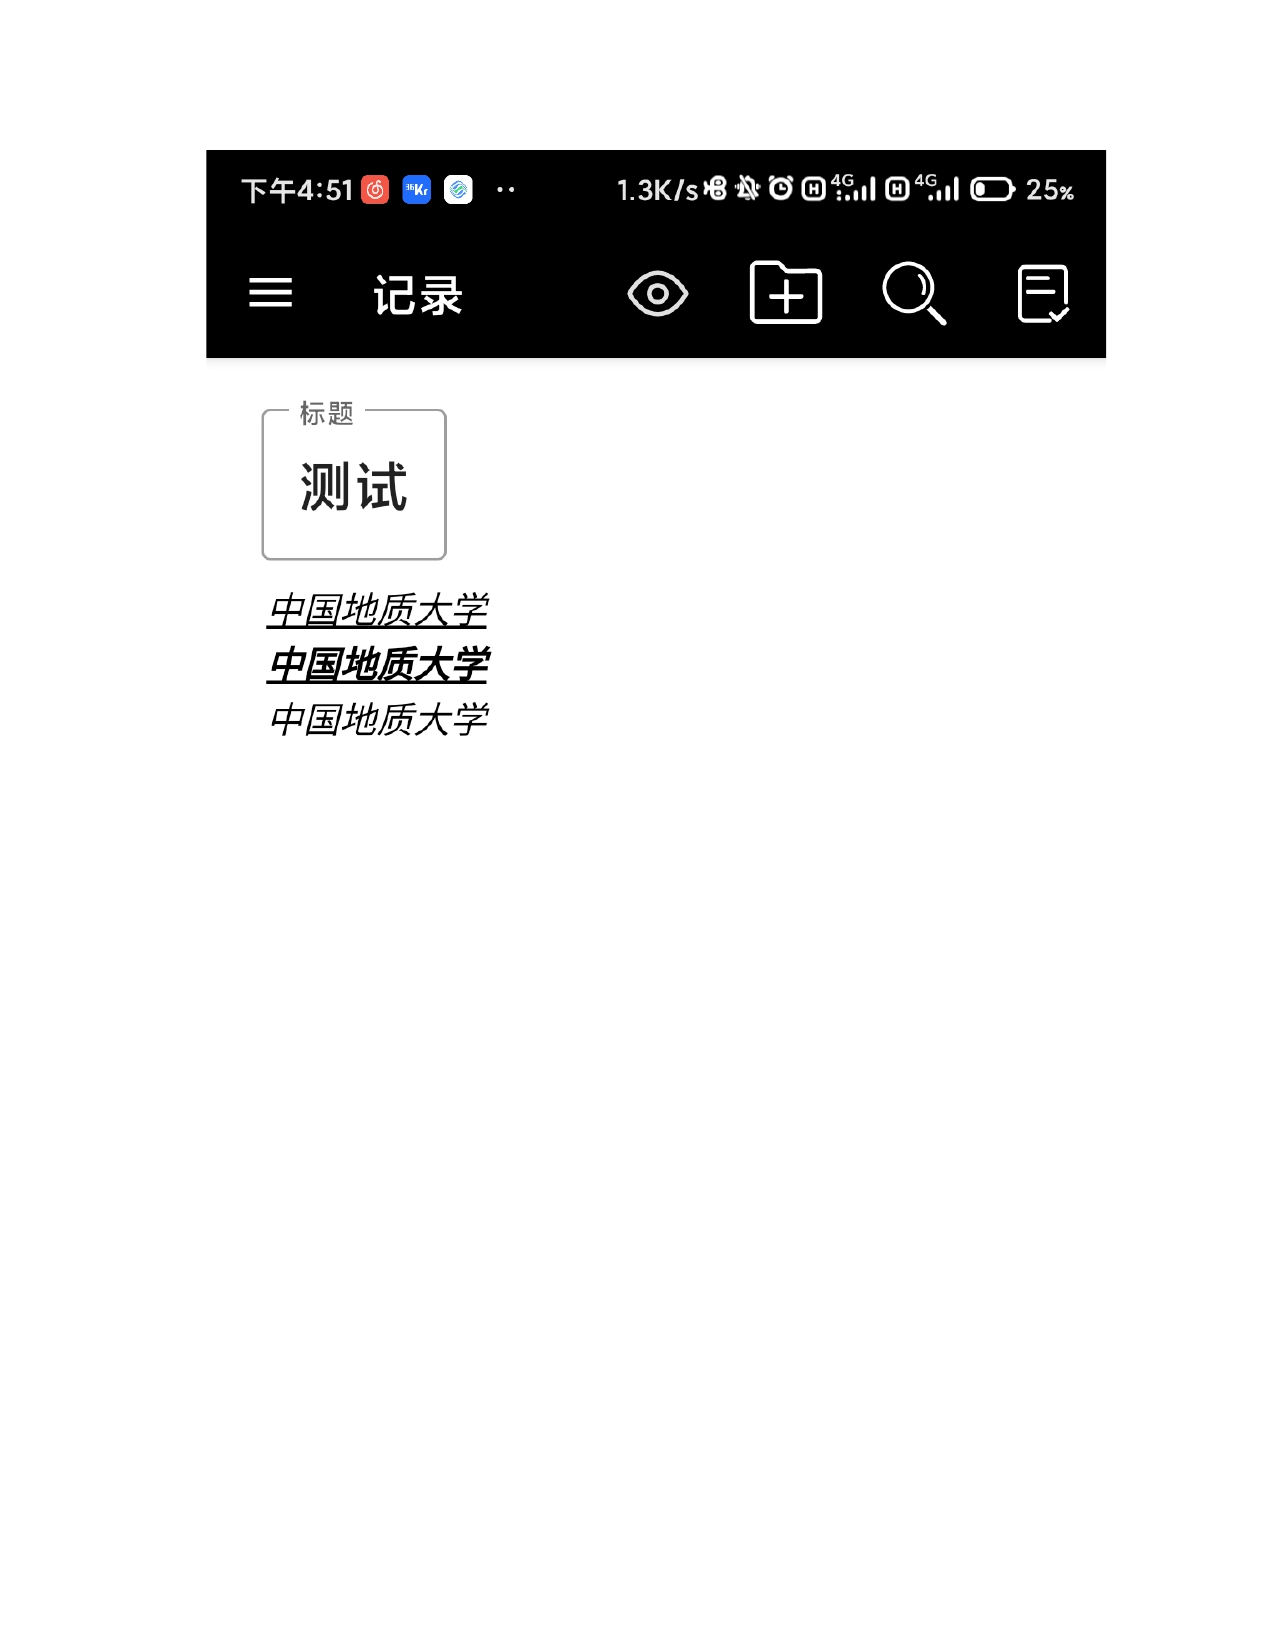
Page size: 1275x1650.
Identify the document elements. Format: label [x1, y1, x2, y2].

picture [206, 150, 1107, 1501]
